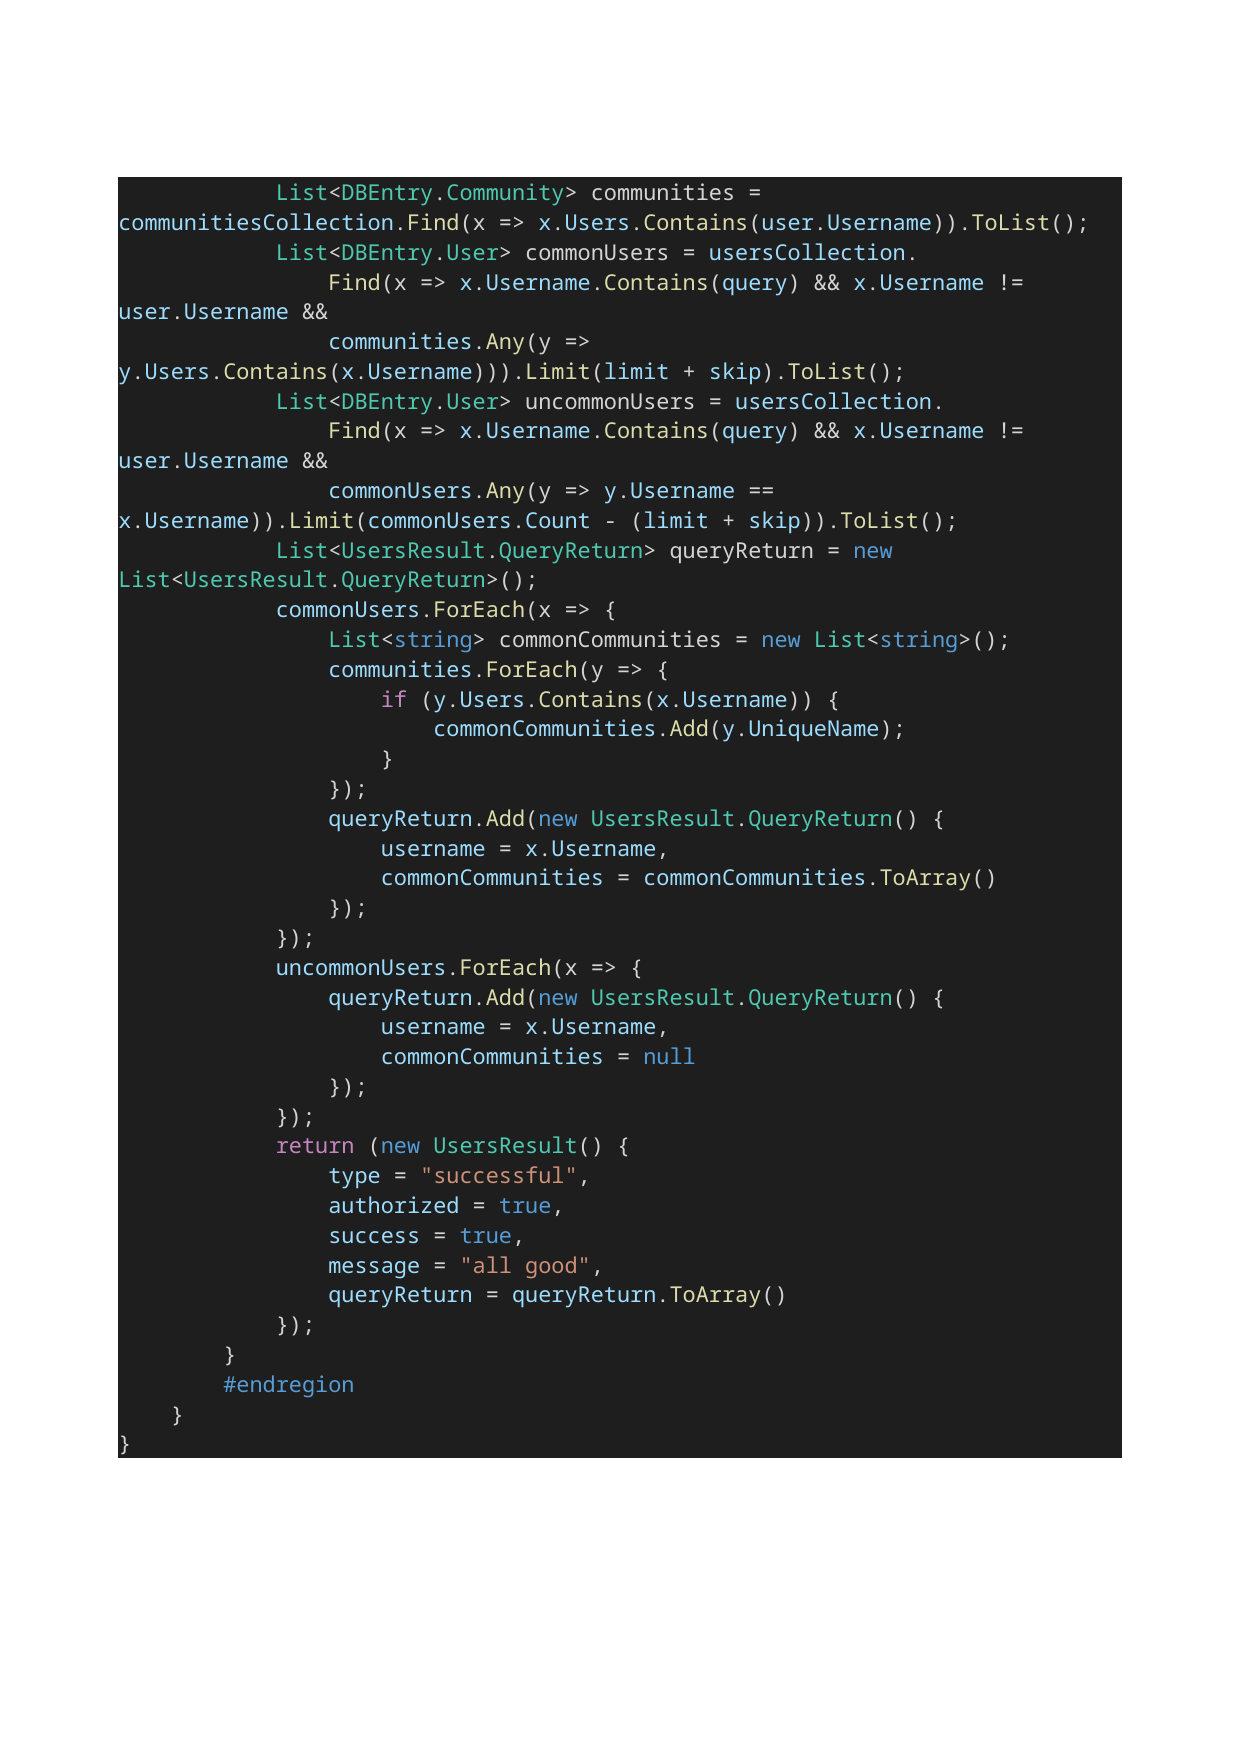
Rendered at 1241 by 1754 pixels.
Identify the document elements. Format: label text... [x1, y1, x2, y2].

text }); [118, 922, 1122, 952]
text } [118, 1428, 1122, 1458]
text type = "successful", [118, 1160, 1122, 1190]
text message = "all good", [118, 1250, 1122, 1279]
text communities.ForEach(y => { [118, 654, 1122, 684]
text }); [118, 1071, 1122, 1101]
text List<DBEntry.User> uncommonUsers = usersCollection. [118, 386, 1122, 416]
text commonUsers.ForEach(x => { [118, 594, 1122, 624]
text commonUsers.Any(y => y.Username == x.Username)).Limit(commonUsers.Count - (limit + skip)).ToList(); [118, 475, 1122, 535]
text Find(x => x.Username.Contains(query) && x.Username != user.Username && [118, 267, 1122, 326]
text Find(x => x.Username.Contains(query) && x.Username != user.Username && [118, 416, 1122, 475]
text }); [118, 892, 1122, 922]
text success = true, [118, 1220, 1122, 1250]
text List<DBEntry.Community> communities = communitiesCollection.Find(x => x.Users.Contains(user.Username)).ToList(); [118, 177, 1122, 237]
text commonCommunities.Add(y.UniqueName); [118, 713, 1122, 743]
text } [118, 743, 1122, 773]
text return (new UsersResult() { [118, 1131, 1122, 1160]
text commonCommunities = null [118, 1041, 1122, 1071]
text queryReturn.Add(new UsersResult.QueryReturn() { [118, 982, 1122, 1011]
text List<string> commonCommunities = new List<string>(); [118, 624, 1122, 654]
text List<UsersResult.QueryReturn> queryReturn = new List<UsersResult.QueryReturn>(); [118, 535, 1122, 594]
text username = x.Username, [118, 1011, 1122, 1041]
text }); [118, 773, 1122, 803]
text }); [118, 1101, 1122, 1131]
text #endregion [118, 1369, 1122, 1399]
text queryReturn = queryReturn.ToArray() [118, 1279, 1122, 1309]
text queryReturn.Add(new UsersResult.QueryReturn() { [118, 803, 1122, 833]
text if (y.Users.Contains(x.Username)) { [118, 684, 1122, 713]
text }); [118, 1309, 1122, 1339]
text commonCommunities = commonCommunities.ToArray() [118, 862, 1122, 892]
text uncommonUsers.ForEach(x => { [118, 952, 1122, 982]
text communities.Any(y => y.Users.Contains(x.Username))).Limit(limit + skip).ToList(); [118, 326, 1122, 386]
text } [118, 1399, 1122, 1428]
text List<DBEntry.User> commonUsers = usersCollection. [118, 237, 1122, 267]
text } [118, 1339, 1122, 1369]
text authorized = true, [118, 1190, 1122, 1220]
text username = x.Username, [118, 833, 1122, 862]
